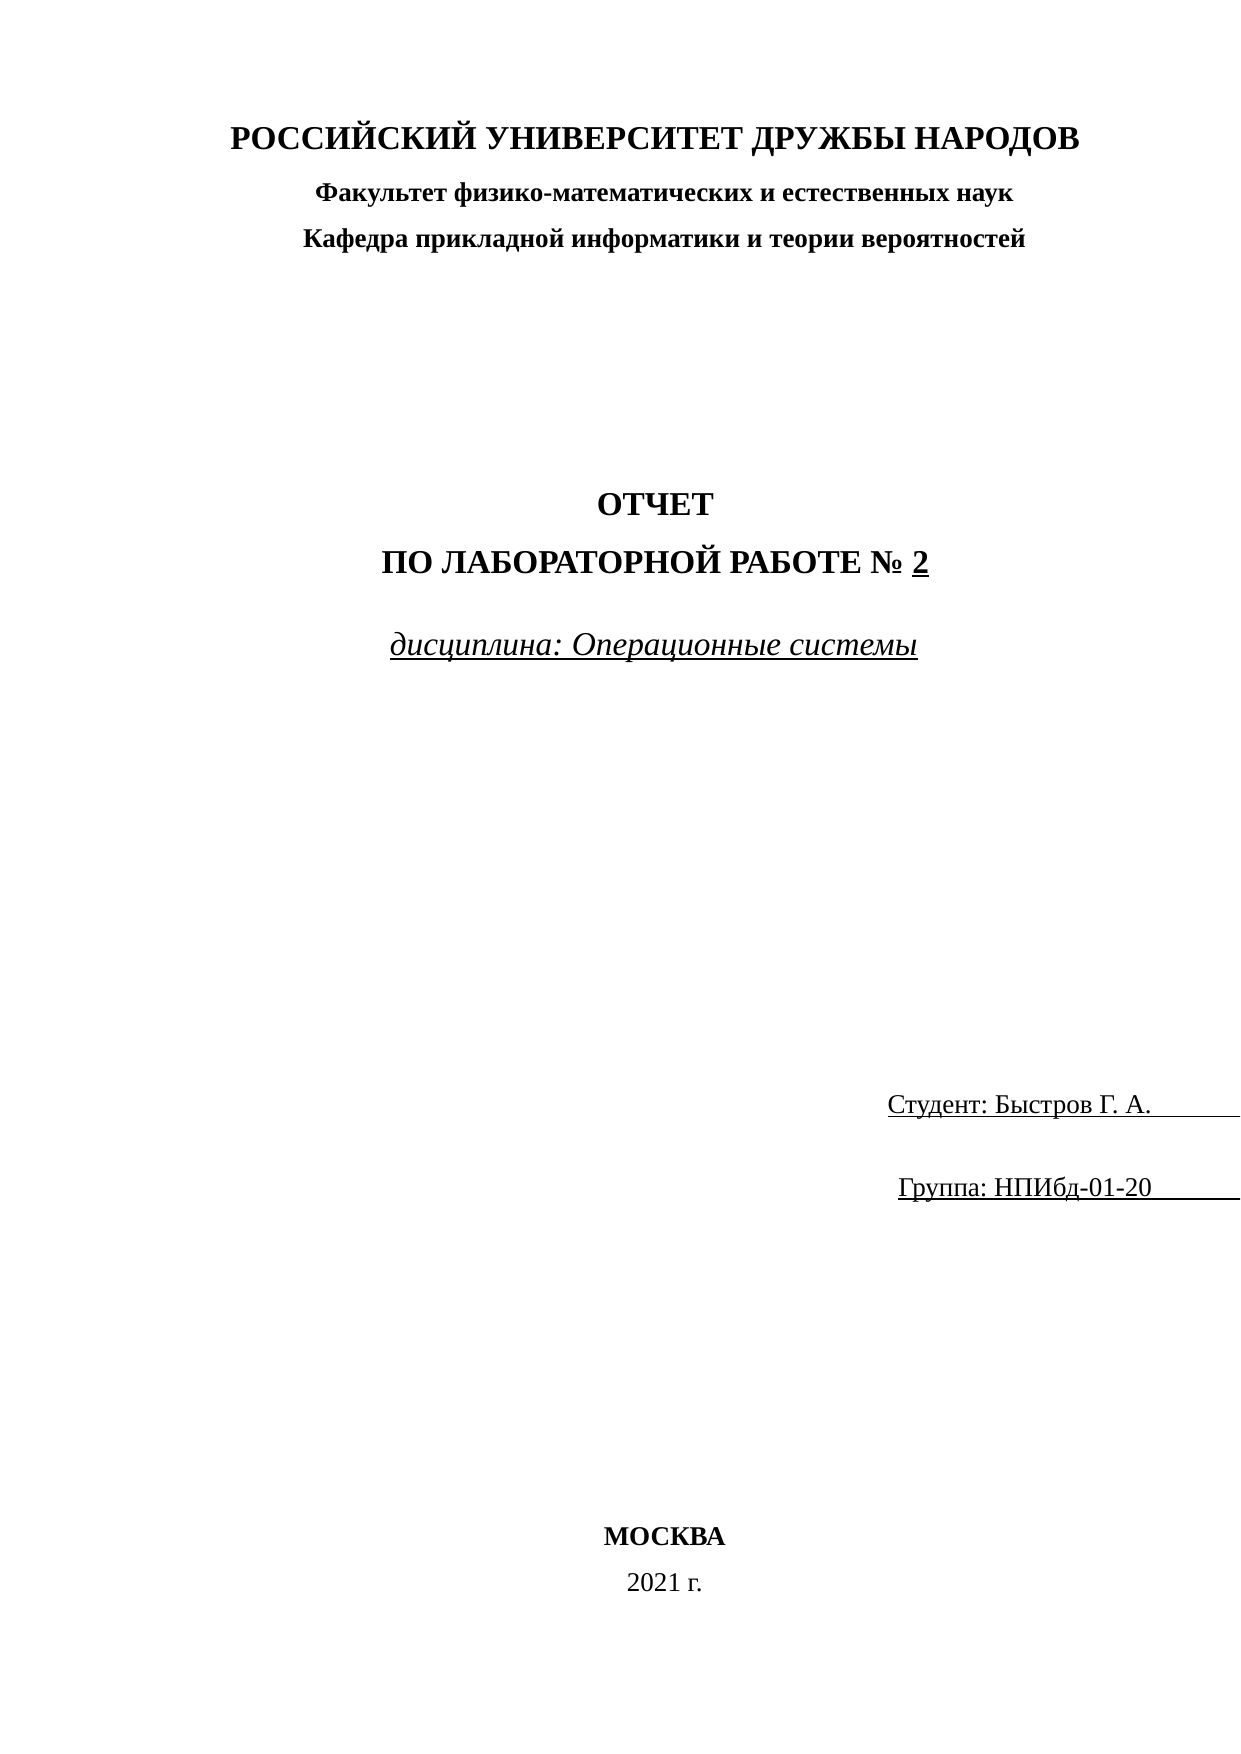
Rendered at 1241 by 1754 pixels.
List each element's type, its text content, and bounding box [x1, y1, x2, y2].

text ОТЧЕТ [158, 484, 1152, 523]
text РОССИЙСКИЙ УНИВЕРСИТЕТ ДРУЖБЫ НАРОДОВ [158, 118, 1152, 156]
text Факультет физико-математических и естественных наук [177, 176, 1152, 207]
text Группа: НПИбд-01-20 [177, 1171, 1152, 1202]
text дисциплина: Операционные системы [158, 624, 1152, 663]
text по лабораторной работе № 2 [158, 542, 1152, 580]
text Студент: Быстров Г. А. [177, 1088, 1152, 1119]
text МОСКВА [177, 1519, 1152, 1551]
text 2021 г. [177, 1566, 1152, 1597]
text Кафедра прикладной информатики и теории вероятностей [177, 222, 1152, 253]
